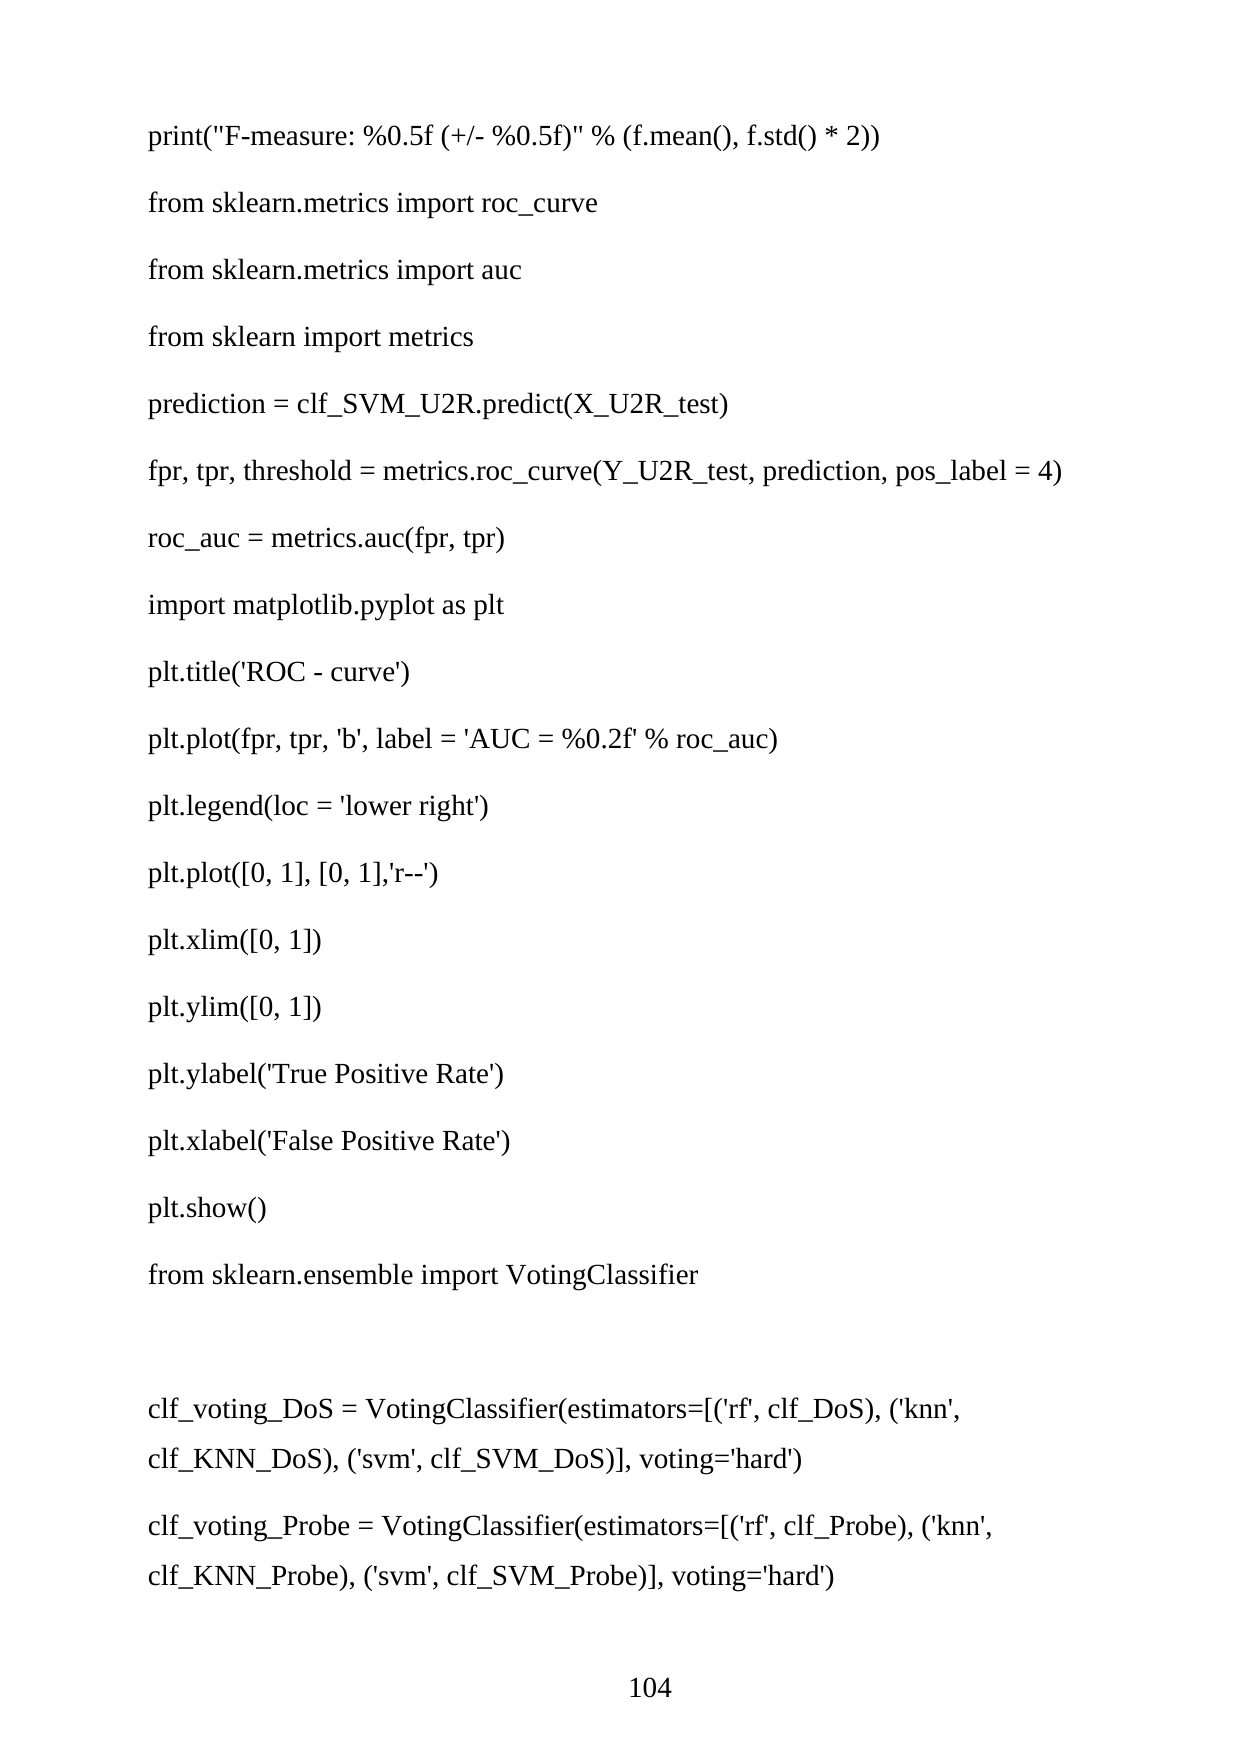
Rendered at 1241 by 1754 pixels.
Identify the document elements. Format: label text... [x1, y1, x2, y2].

text from sklearn.metrics import roc_curve [148, 185, 1152, 219]
text fpr, tpr, threshold = metrics.roc_curve(Y_U2R_test, prediction, pos_label = 4) [148, 453, 1152, 487]
text plt.xlim([0, 1]) [148, 922, 1152, 955]
text plt.title('ROC - curve') [148, 654, 1152, 687]
text from sklearn.metrics import auc [148, 252, 1152, 286]
text prediction = clf_SVM_U2R.predict(X_U2R_test) [148, 386, 1152, 419]
text plt.plot([0, 1], [0, 1],'r--') [148, 855, 1152, 888]
text plt.ylabel('True Positive Rate') [148, 1056, 1152, 1089]
text clf_voting_Probe = VotingClassifier(estimators=[('rf', clf_Probe), ('knn', clf_KNN_Probe), ('svm', clf_SVM_Probe)], voting='hard') [148, 1508, 1152, 1592]
text roc_auc = metrics.auc(fpr, tpr) [148, 520, 1152, 553]
text import matplotlib.pyplot as plt [148, 587, 1152, 621]
text print("F-measure: %0.5f (+/- %0.5f)" % (f.mean(), f.std() * 2)) [148, 118, 1152, 152]
text plt.show() [148, 1190, 1152, 1223]
text clf_voting_DoS = VotingClassifier(estimators=[('rf', clf_DoS), ('knn', clf_KNN_DoS), ('svm', clf_SVM_DoS)], voting='hard') [148, 1391, 1152, 1474]
text plt.plot(fpr, tpr, 'b', label = 'AUC = %0.2f' % roc_auc) [148, 721, 1152, 754]
text plt.xlabel('False Positive Rate') [148, 1123, 1152, 1156]
text from sklearn.ensemble import VotingClassifier [148, 1257, 1152, 1290]
text from sklearn import metrics [148, 319, 1152, 353]
text plt.ylim([0, 1]) [148, 989, 1152, 1022]
text plt.legend(loc = 'lower right') [148, 788, 1152, 821]
